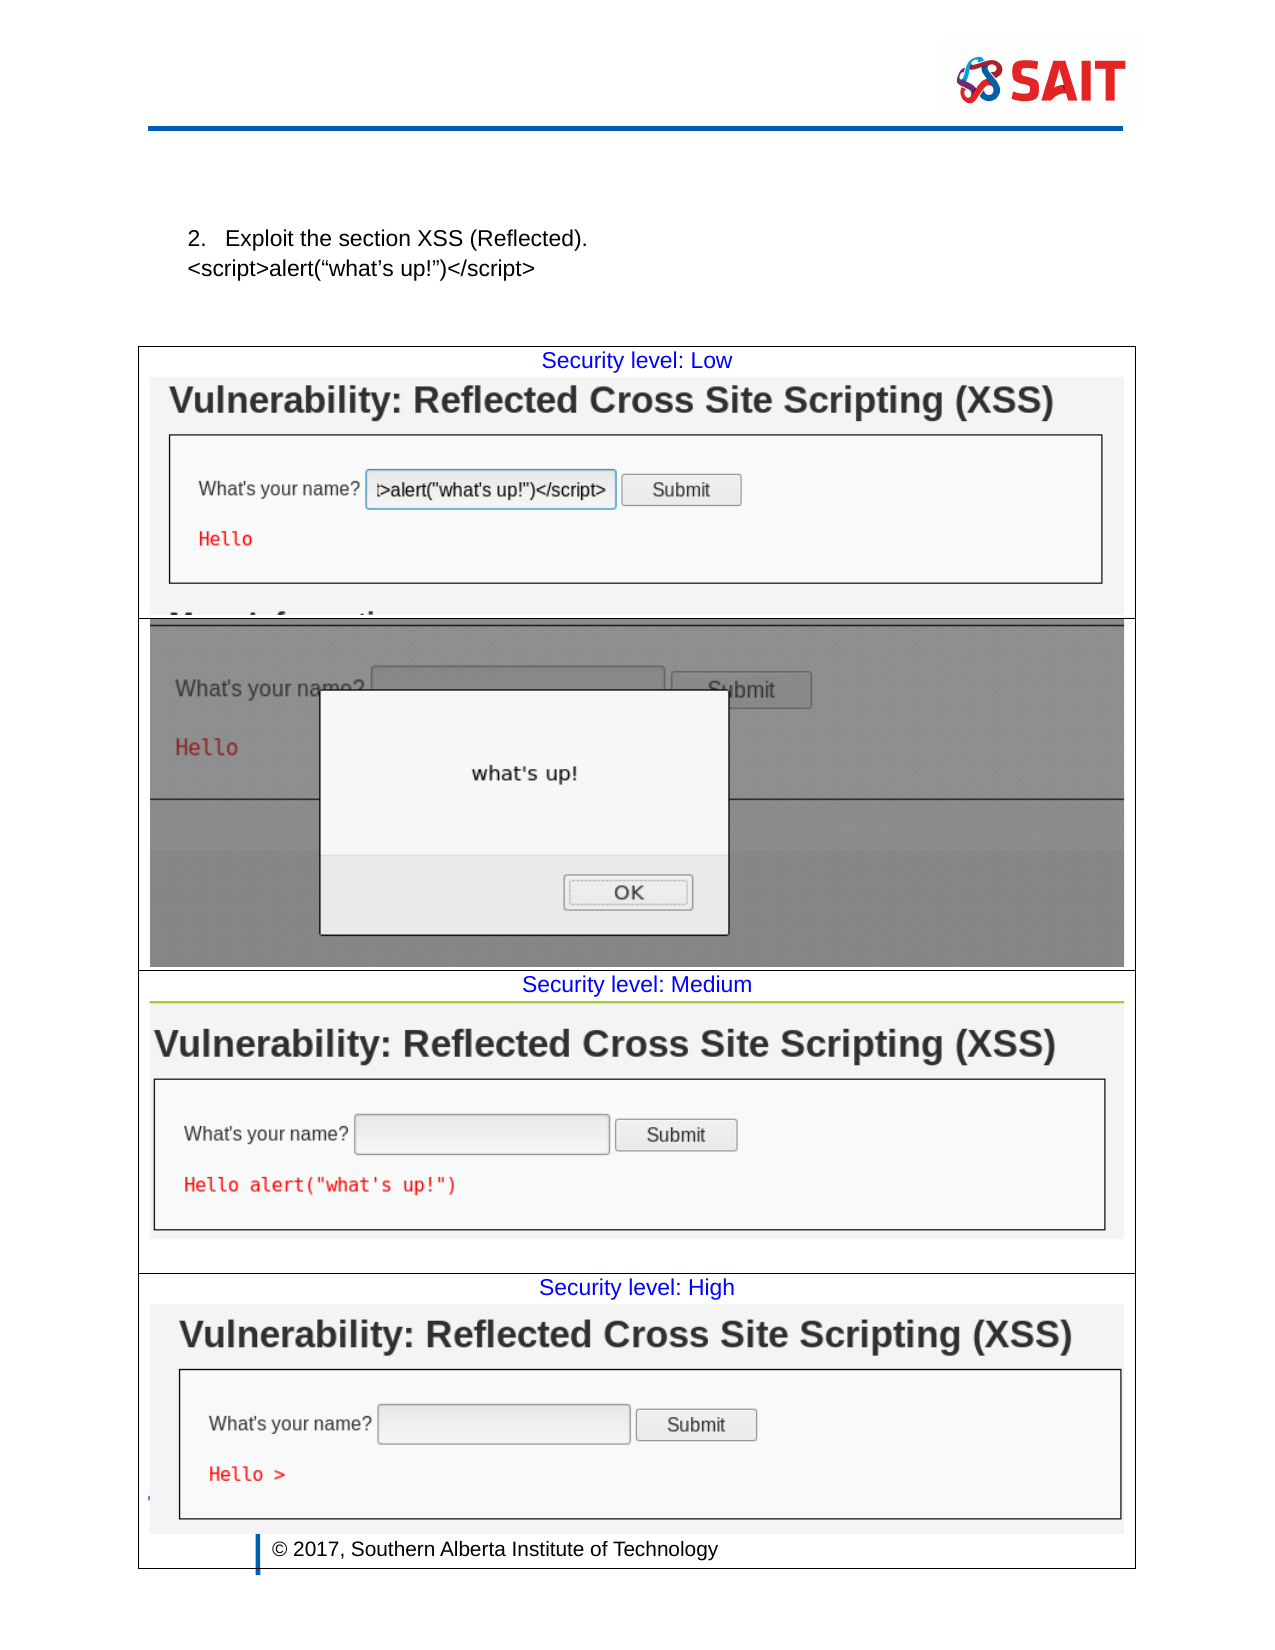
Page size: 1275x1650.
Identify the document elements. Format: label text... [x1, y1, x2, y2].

picture [150, 619, 1125, 967]
list Exploit the section XSS (Reflected). [187, 225, 1125, 252]
table_cell [139, 619, 1135, 970]
table_cell Security level: High [139, 1274, 1135, 1568]
table_header Security level: Low [139, 347, 1135, 618]
picture [149, 1001, 1125, 1239]
picture [937, 37, 1145, 123]
list <script>alert(“what’s up!”)</script> [187, 255, 1125, 282]
picture [150, 377, 1124, 615]
picture [149, 1304, 1124, 1534]
table_cell Security level: Medium [139, 971, 1135, 1273]
